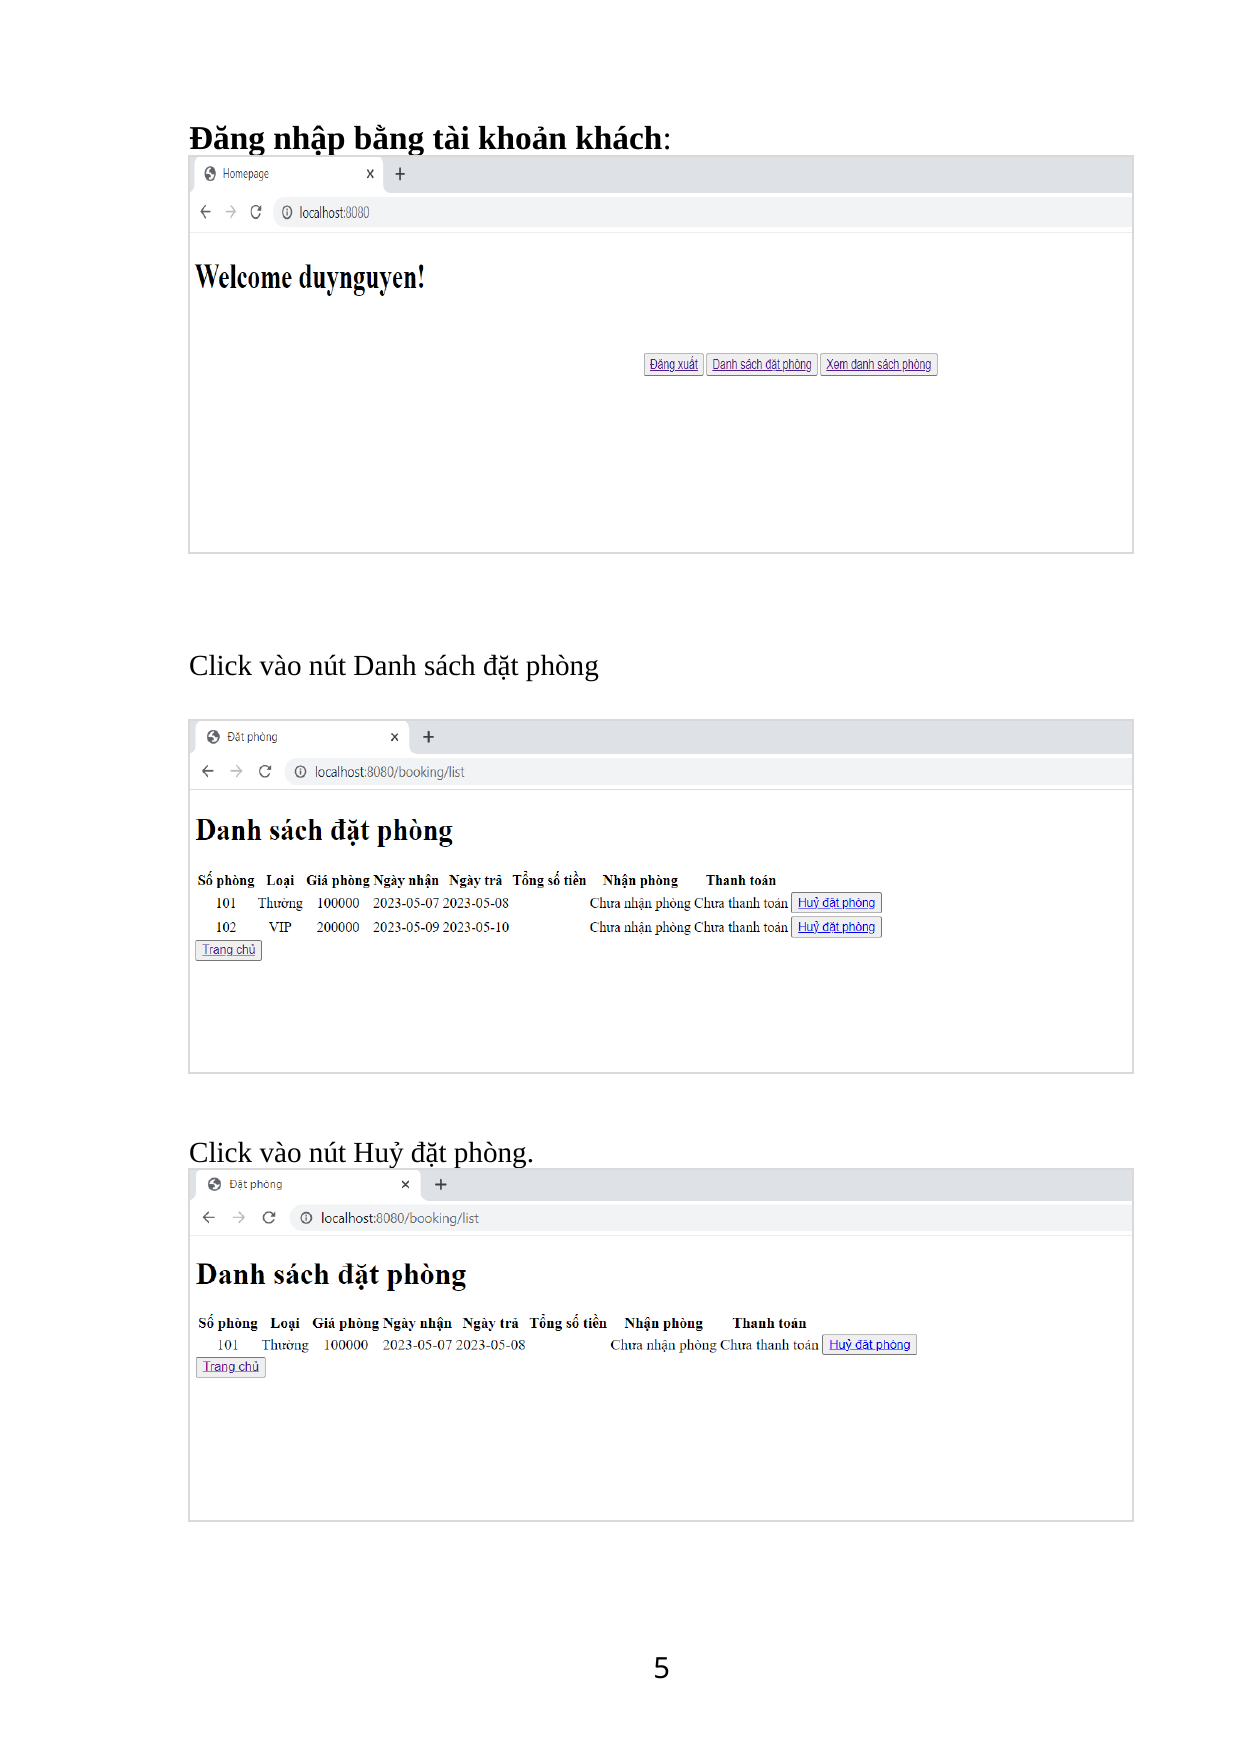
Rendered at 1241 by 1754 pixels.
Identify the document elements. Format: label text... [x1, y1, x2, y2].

picture [190, 1170, 1132, 1520]
text Đăng nhập bằng tài khoản khách: [189, 118, 1134, 155]
picture [190, 721, 1132, 1072]
text Click vào nút Huỷ đặt phòng. [189, 1131, 1134, 1168]
text Click vào nút Danh sách đặt phòng [189, 644, 1134, 681]
picture [190, 157, 1132, 552]
